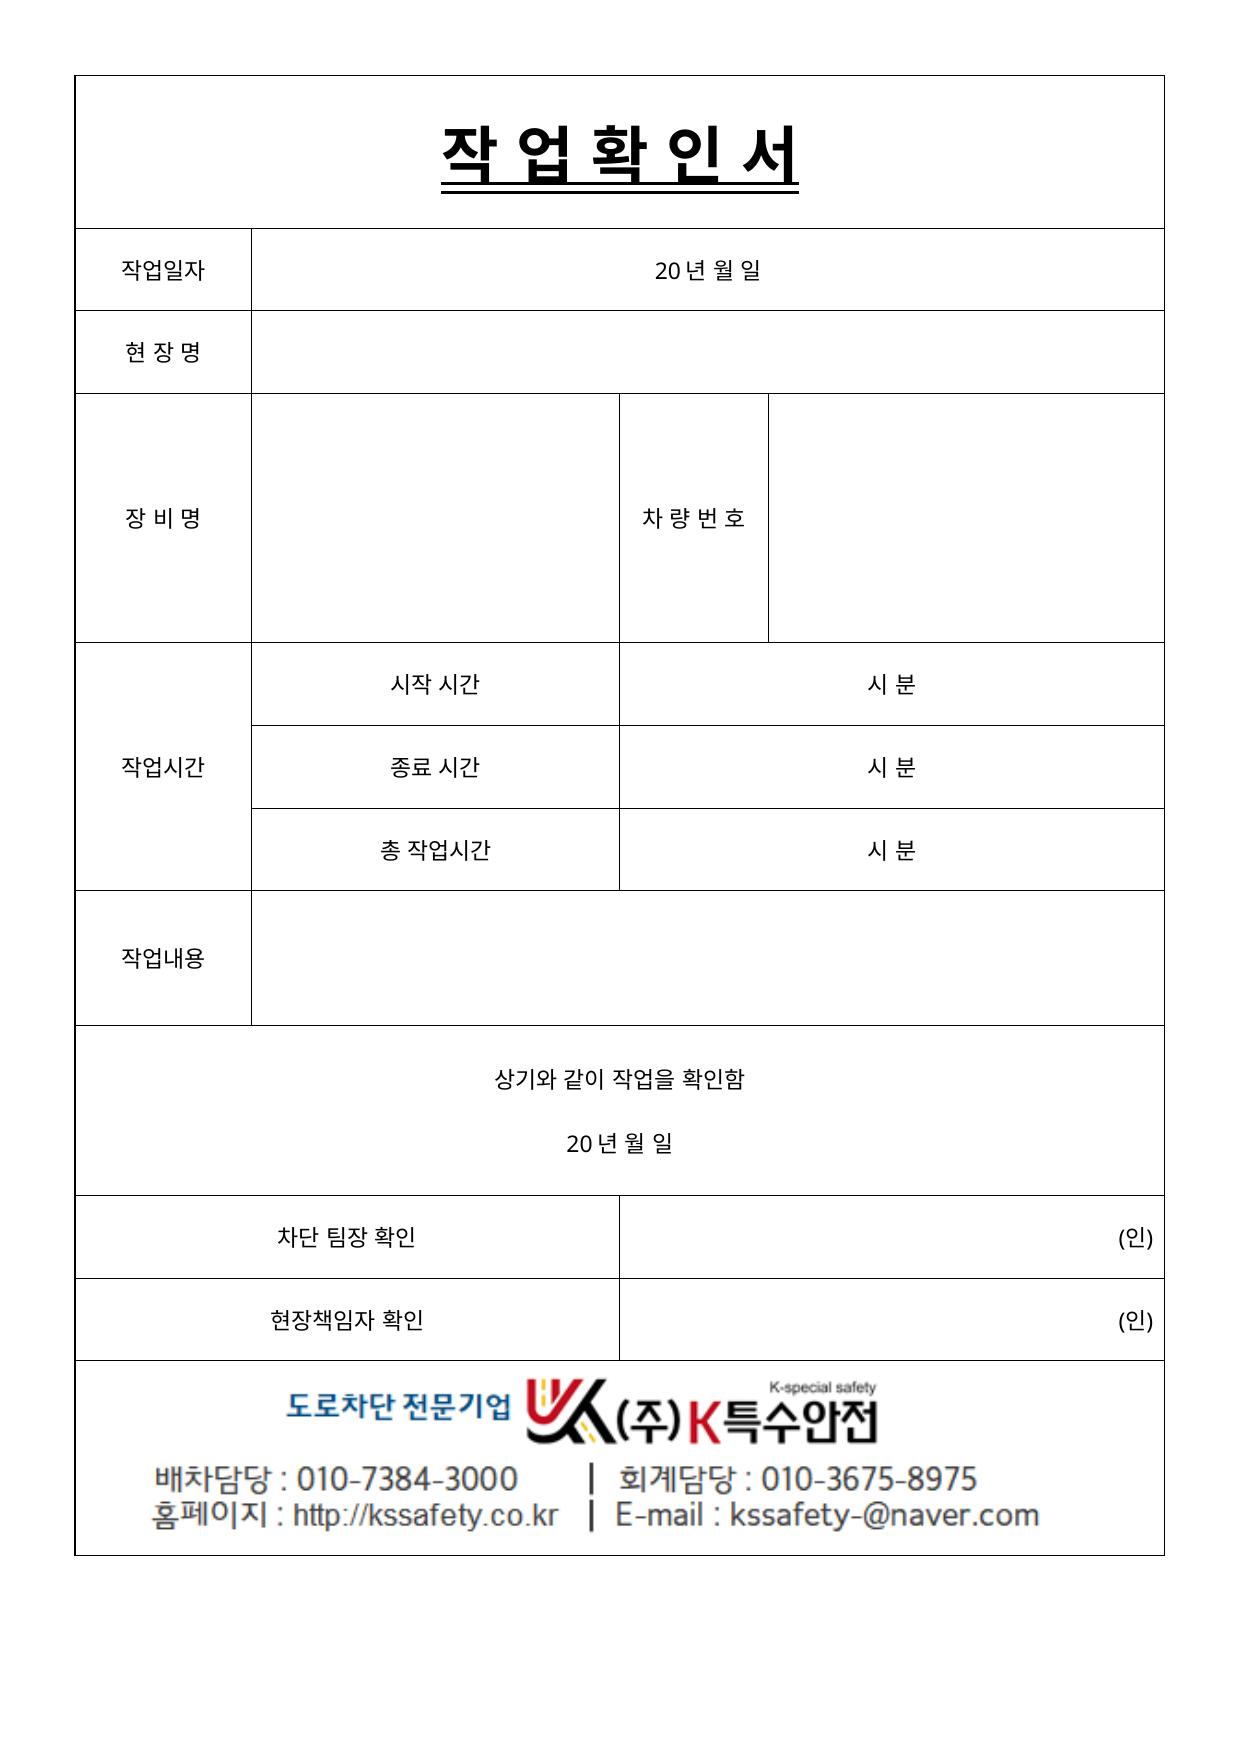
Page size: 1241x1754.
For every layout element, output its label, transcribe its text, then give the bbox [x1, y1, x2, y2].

table_cell [620, 1279, 1164, 1360]
table_cell 장 비 명 [76, 394, 251, 642]
table_cell 시작 시간 [252, 643, 619, 725]
table_cell 20 [252, 229, 1164, 310]
table_cell 작업시간 [76, 643, 251, 890]
table_cell [620, 726, 1164, 807]
table_cell 현장책임자 확인 [76, 1279, 619, 1360]
table_cell [620, 643, 1164, 725]
table_cell [769, 394, 1164, 642]
table_cell 상기와 같이 작업을 확인함 20 [76, 1026, 1164, 1195]
table_cell 차단 팀장 확인 [76, 1196, 619, 1278]
table_cell [252, 891, 1164, 1025]
table_cell 종료 시간 [252, 726, 619, 807]
table_header 작 업 확 인 서 [76, 76, 1164, 227]
table_cell [76, 1361, 1164, 1555]
table_cell [252, 394, 619, 642]
table_cell 현 장 명 [76, 311, 251, 393]
table_cell 작업일자 [76, 229, 251, 310]
table_cell 총 작업시간 [252, 809, 619, 890]
table_cell 작업내용 [76, 891, 251, 1025]
table_cell [252, 311, 1164, 393]
table_cell 차 량 번 호 [620, 394, 768, 642]
picture [131, 1365, 1108, 1552]
table_cell [620, 1196, 1164, 1278]
table_cell [620, 809, 1164, 890]
